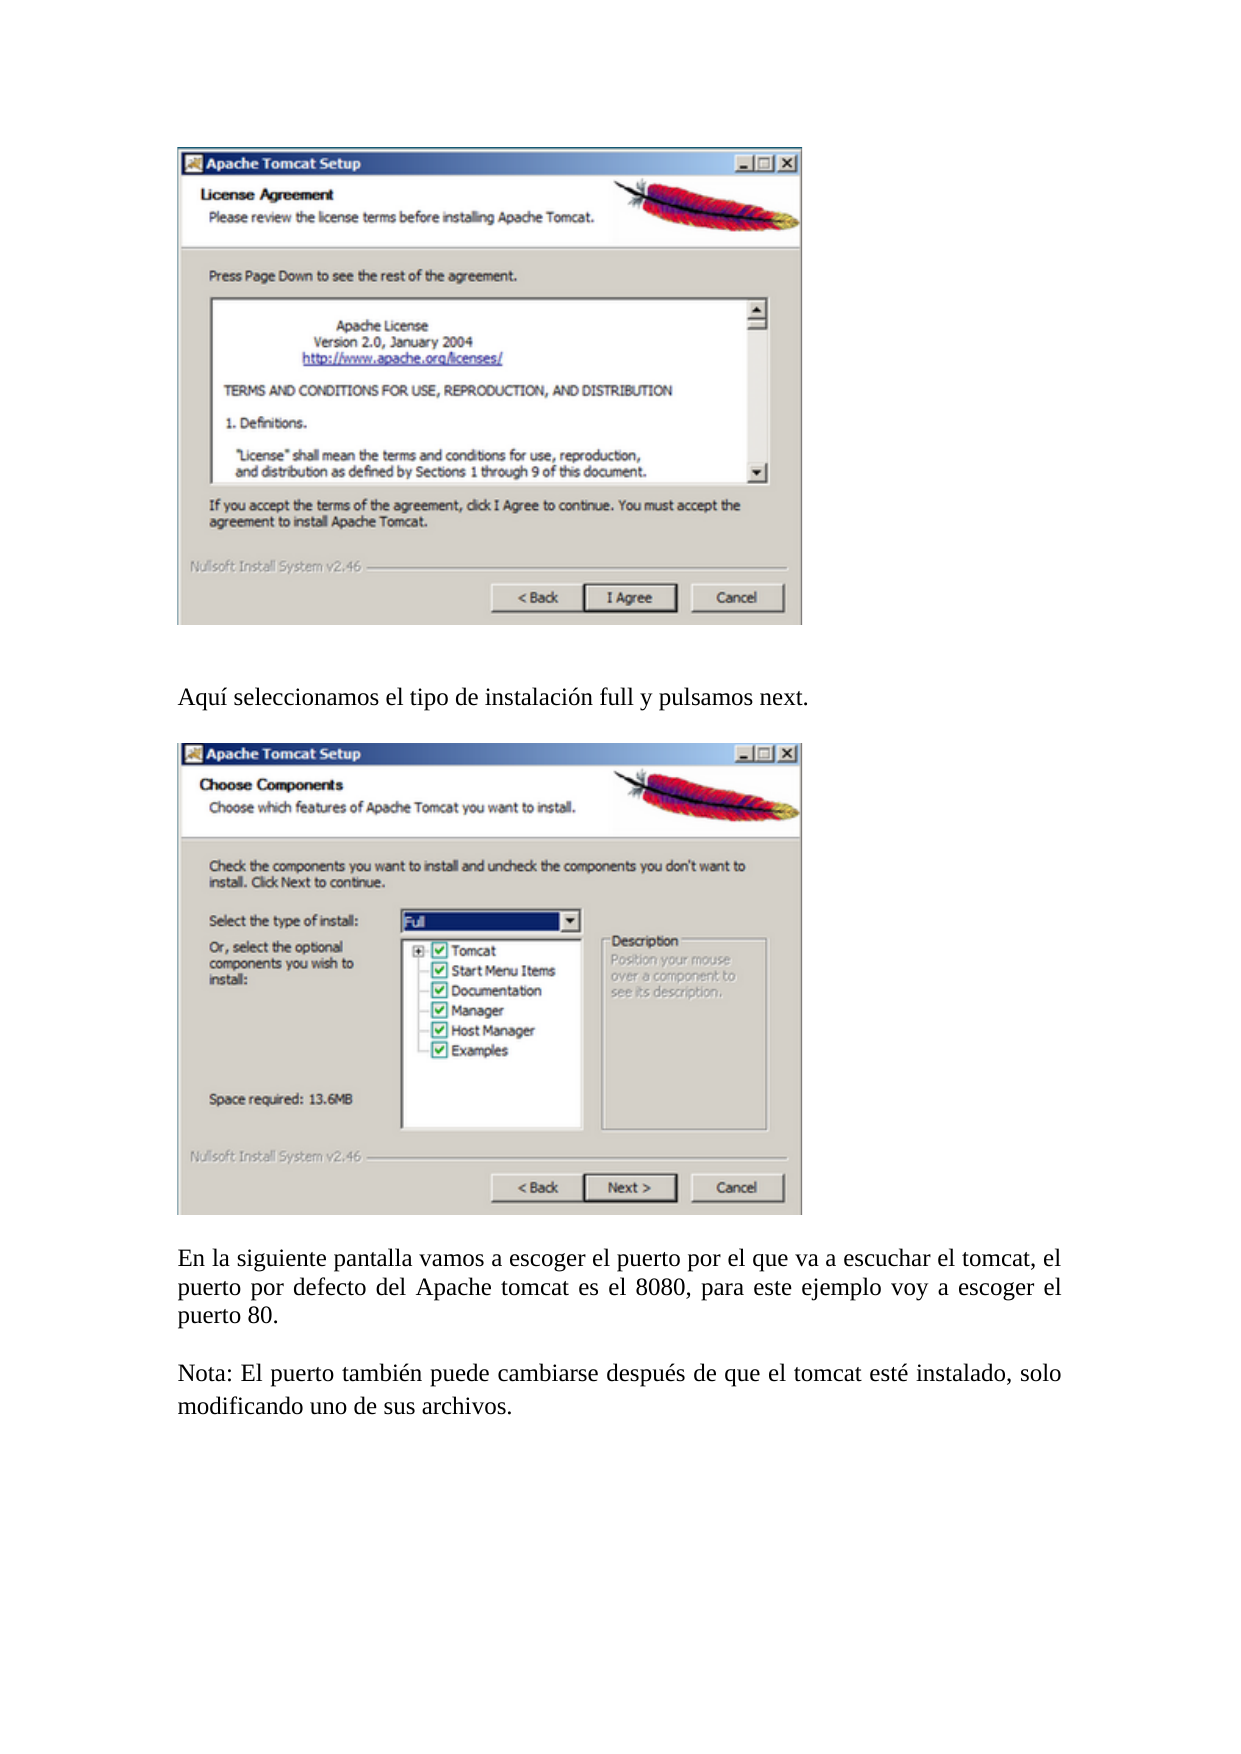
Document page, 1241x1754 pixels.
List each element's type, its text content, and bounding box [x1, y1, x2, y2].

text En la siguiente pantalla vamos a escoger el puerto por el que va a escuchar el tomcat, el puerto por defecto del Apache tomcat es el 8080, para este ejemplo voy a escoger el puerto 80. [177, 1243, 1063, 1329]
picture [177, 147, 803, 625]
text Nota: El puerto también puede cambiarse después de que el tomcat esté instalado, solo modificando uno de sus archivos. [177, 1358, 1063, 1420]
picture [177, 743, 803, 1215]
text Aquí seleccionamos el tipo de instalación full y pulsamos next. [177, 682, 1063, 711]
